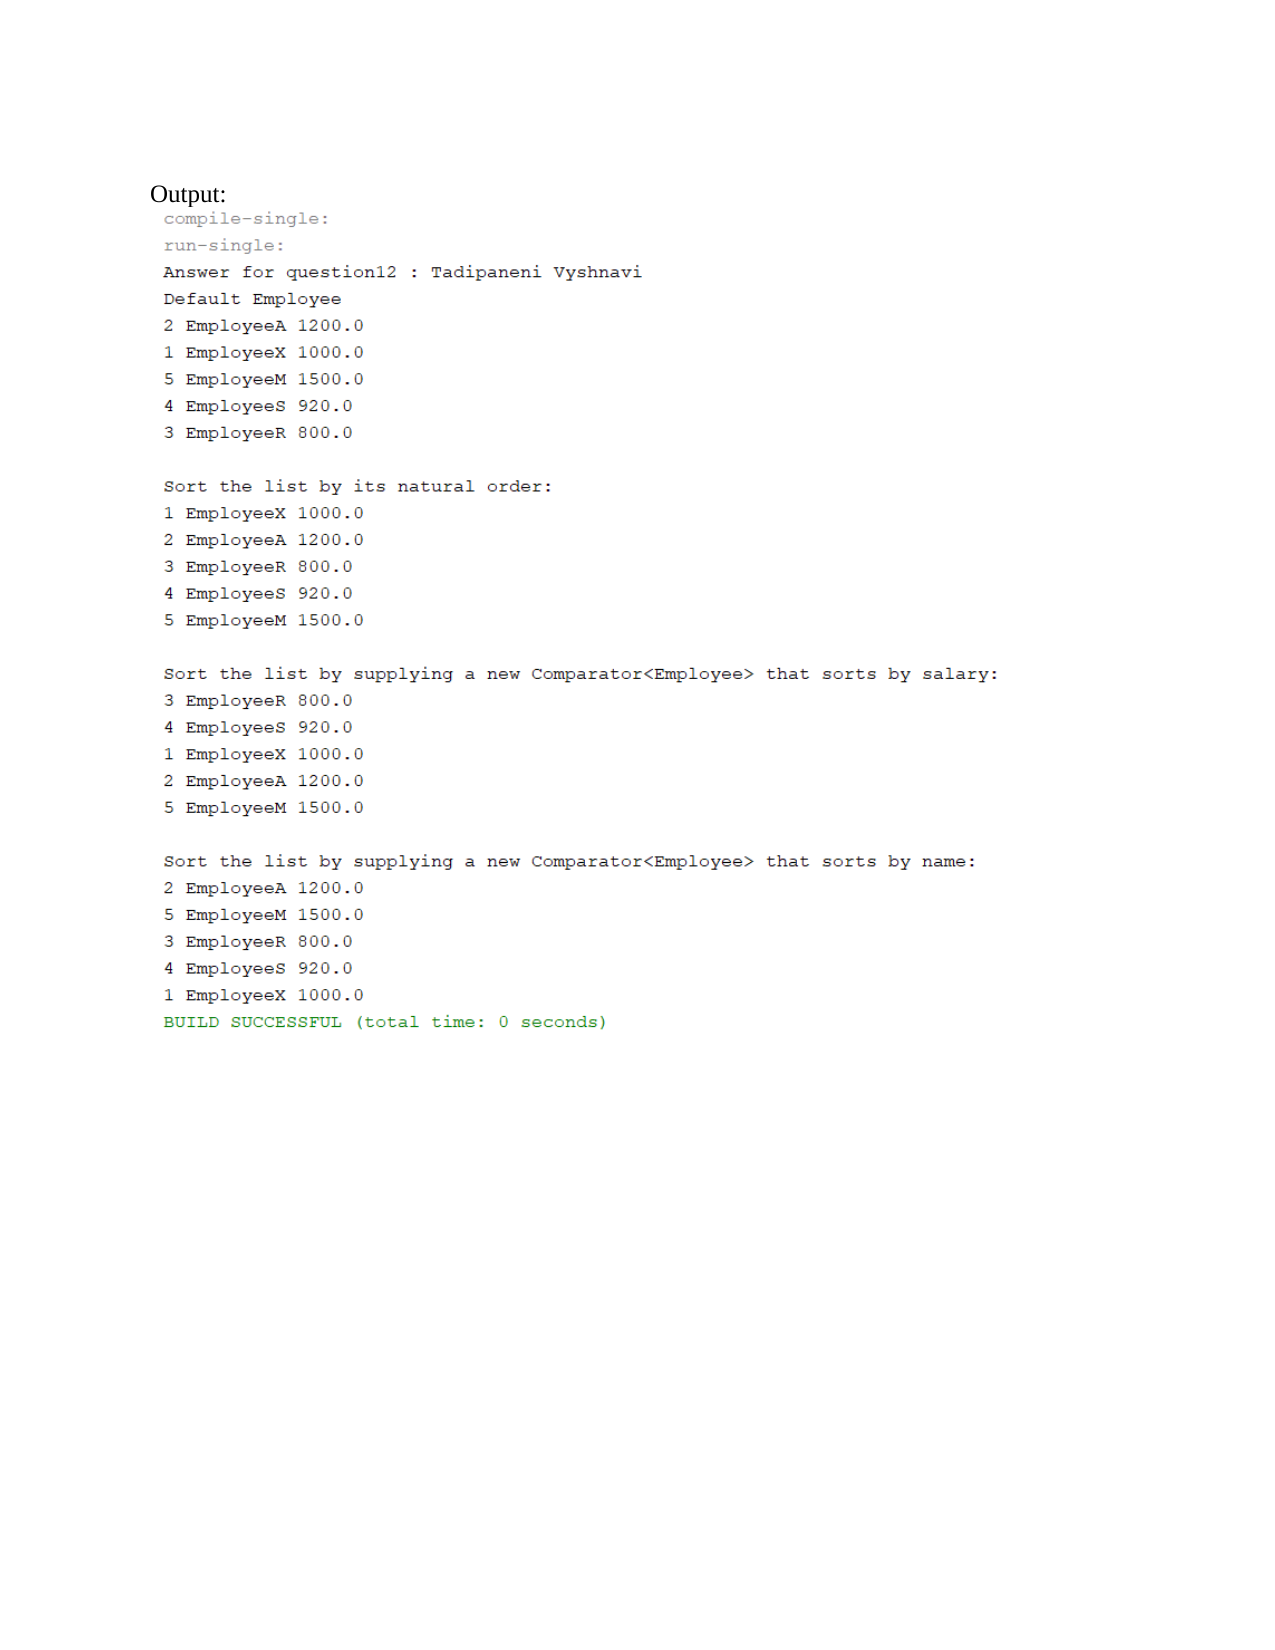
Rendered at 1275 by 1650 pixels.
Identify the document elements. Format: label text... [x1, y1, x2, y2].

text Output: [150, 179, 1125, 207]
picture [150, 207, 1125, 1045]
